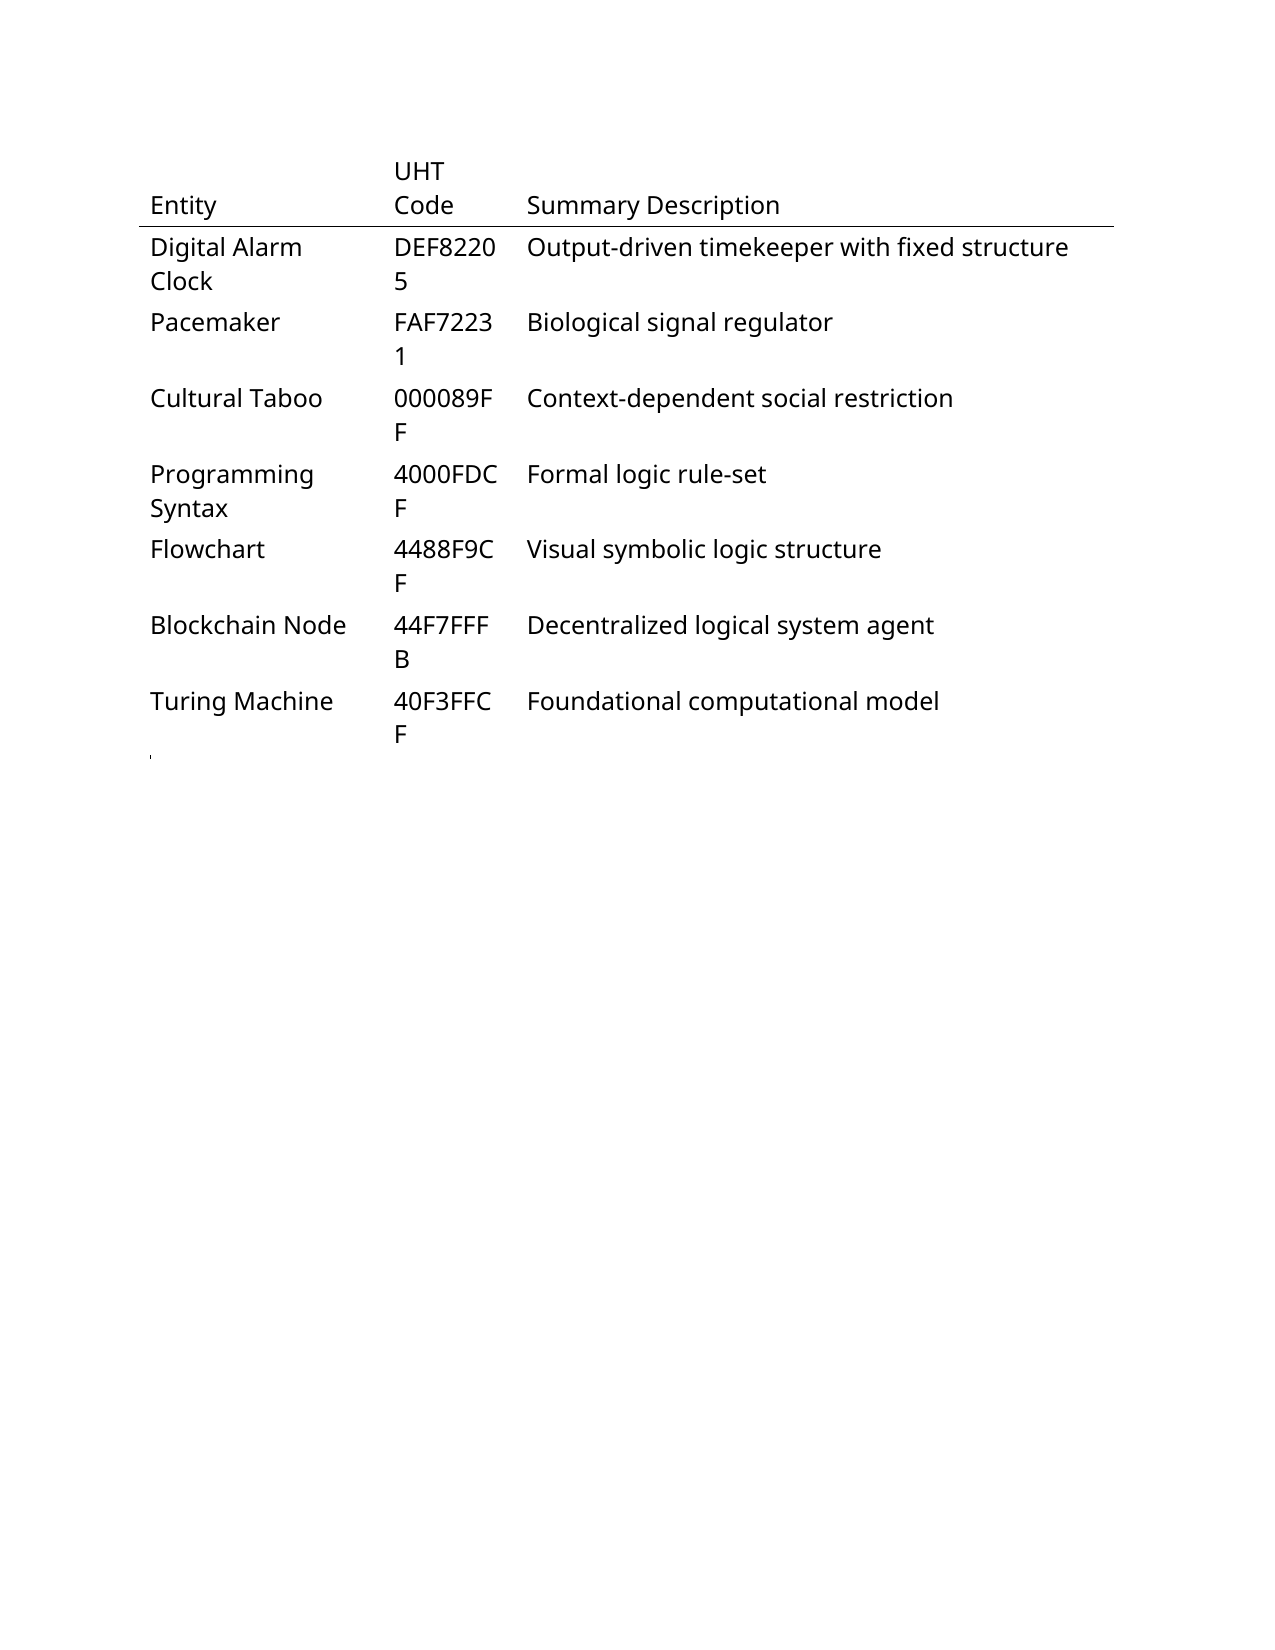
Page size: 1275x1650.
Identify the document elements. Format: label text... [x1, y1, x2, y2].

table_cell 44F7FFFB [383, 604, 515, 679]
table_cell Decentralized logical system agent [515, 604, 1114, 679]
table_header Entity [139, 150, 382, 226]
table_cell Flowchart [139, 528, 382, 604]
table_cell Digital Alarm Clock [139, 227, 382, 301]
table_cell Cultural Taboo [139, 377, 382, 452]
table_cell Biological signal regulator [515, 301, 1114, 377]
table_cell Formal logic rule-set [515, 453, 1114, 528]
table_cell Visual symbolic logic structure [515, 528, 1114, 604]
table_cell Programming Syntax [139, 453, 382, 528]
table_cell FAF72231 [383, 301, 515, 377]
table_cell Turing Machine [139, 679, 382, 755]
table_cell 4000FDCF [383, 453, 515, 528]
table_cell Blockchain Node [139, 604, 382, 679]
table_cell 000089FF [383, 377, 515, 452]
table_cell Output-driven timekeeper with fixed structure [515, 227, 1114, 301]
table_cell 4488F9CF [383, 528, 515, 604]
table_header UHT Code [383, 150, 515, 226]
table_header Summary Description [515, 150, 1114, 226]
table_cell Pacemaker [139, 301, 382, 377]
table_cell Foundational computational model [515, 679, 1114, 755]
table_cell Context-dependent social restriction [515, 377, 1114, 452]
table_cell DEF82205 [383, 227, 515, 301]
table_cell 40F3FFCF [383, 679, 515, 755]
